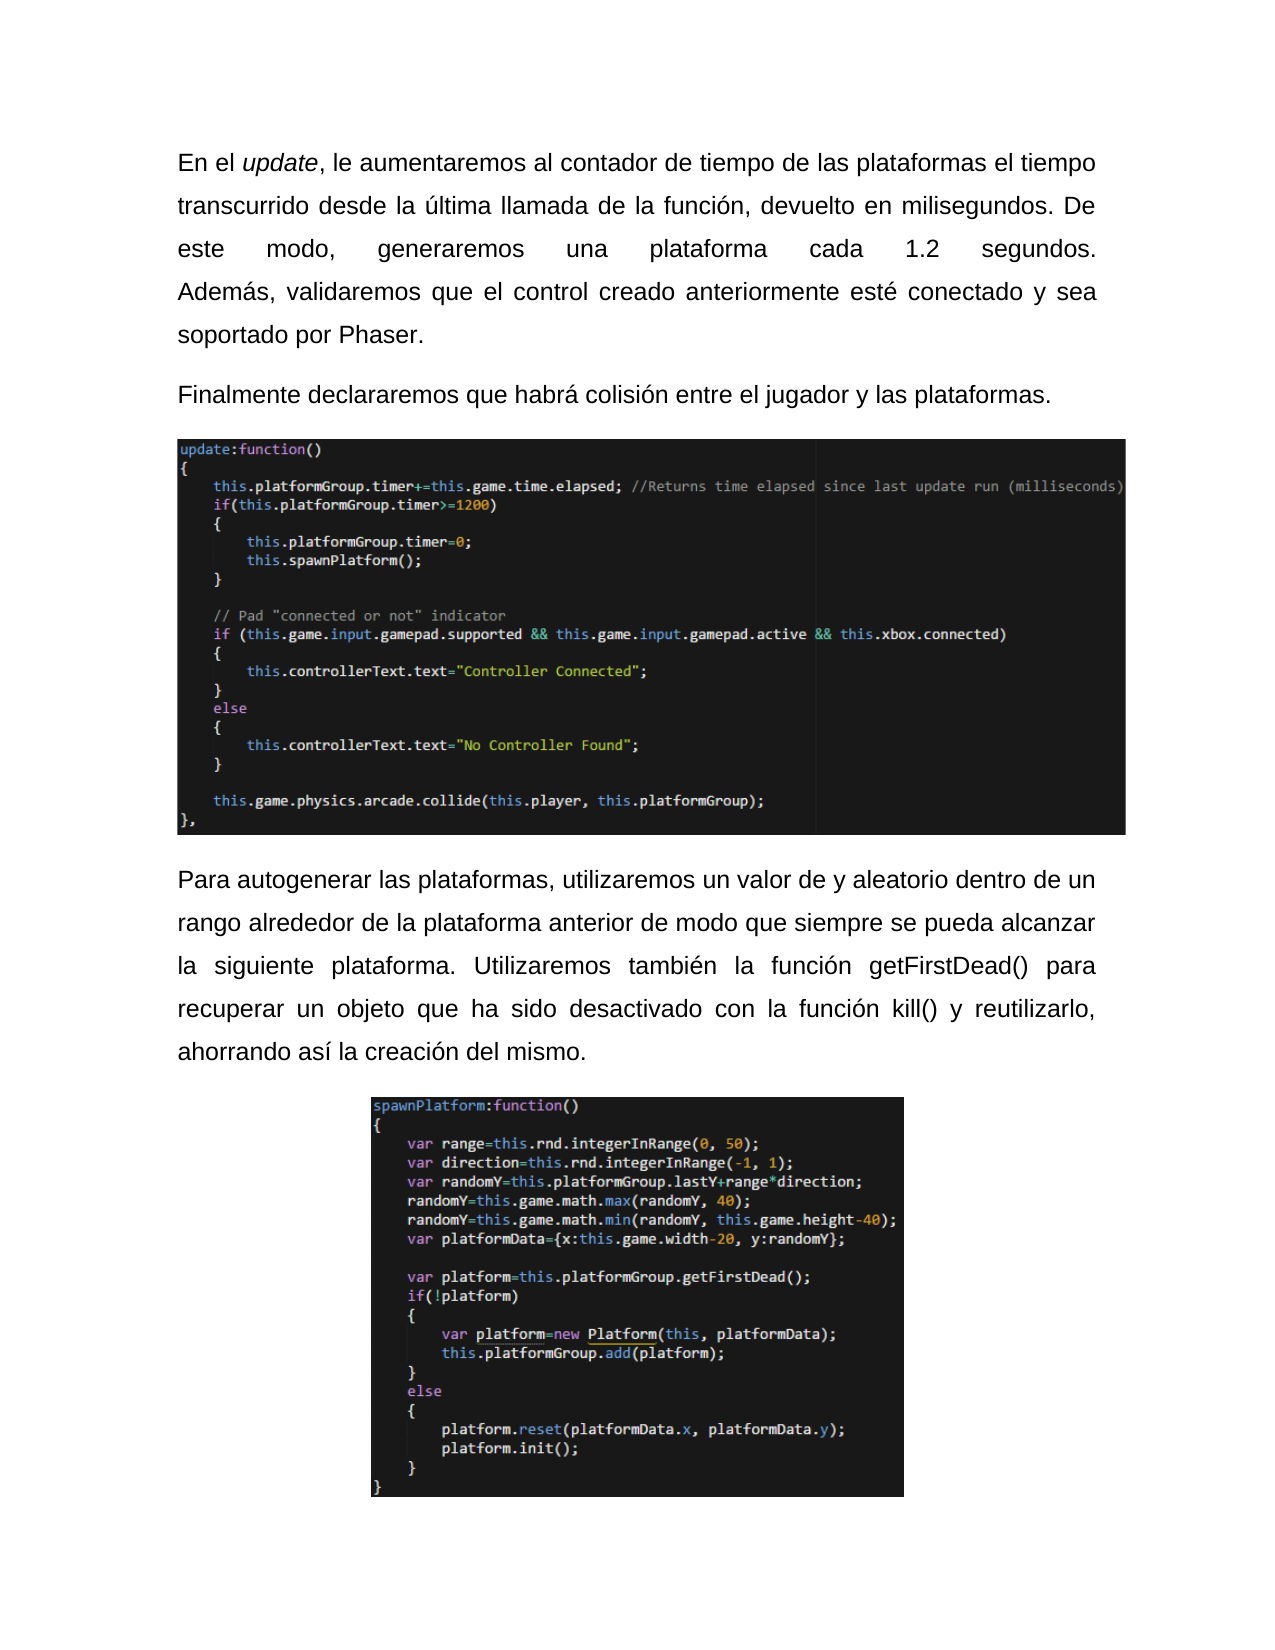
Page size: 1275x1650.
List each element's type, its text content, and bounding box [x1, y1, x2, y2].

text En el update, le aumentaremos al contador de tiempo de las plataformas el tiempo transcurrido desde la última llamada de la función, devuelto en milisegundos. De este modo, generaremos una plataforma cada 1.2 segundos. Además, validaremos que el control creado anteriormente esté conectado y sea soportado por Phaser. [177, 148, 1098, 349]
text Para autogenerar las plataformas, utilizaremos un valor de y aleatorio dentro de un rango alrededor de la plataforma anterior de modo que siempre se pueda alcanzar la siguiente plataforma. Utilizaremos también la función getFirstDead() para recuperar un objeto que ha sido desactivado con la función kill() y reutilizarlo, ahorrando así la creación del mismo. [177, 865, 1098, 1066]
picture [371, 1097, 904, 1497]
picture [177, 439, 1126, 835]
text Finalmente declararemos que habrá colisión entre el jugador y las plataformas. [177, 380, 1098, 409]
